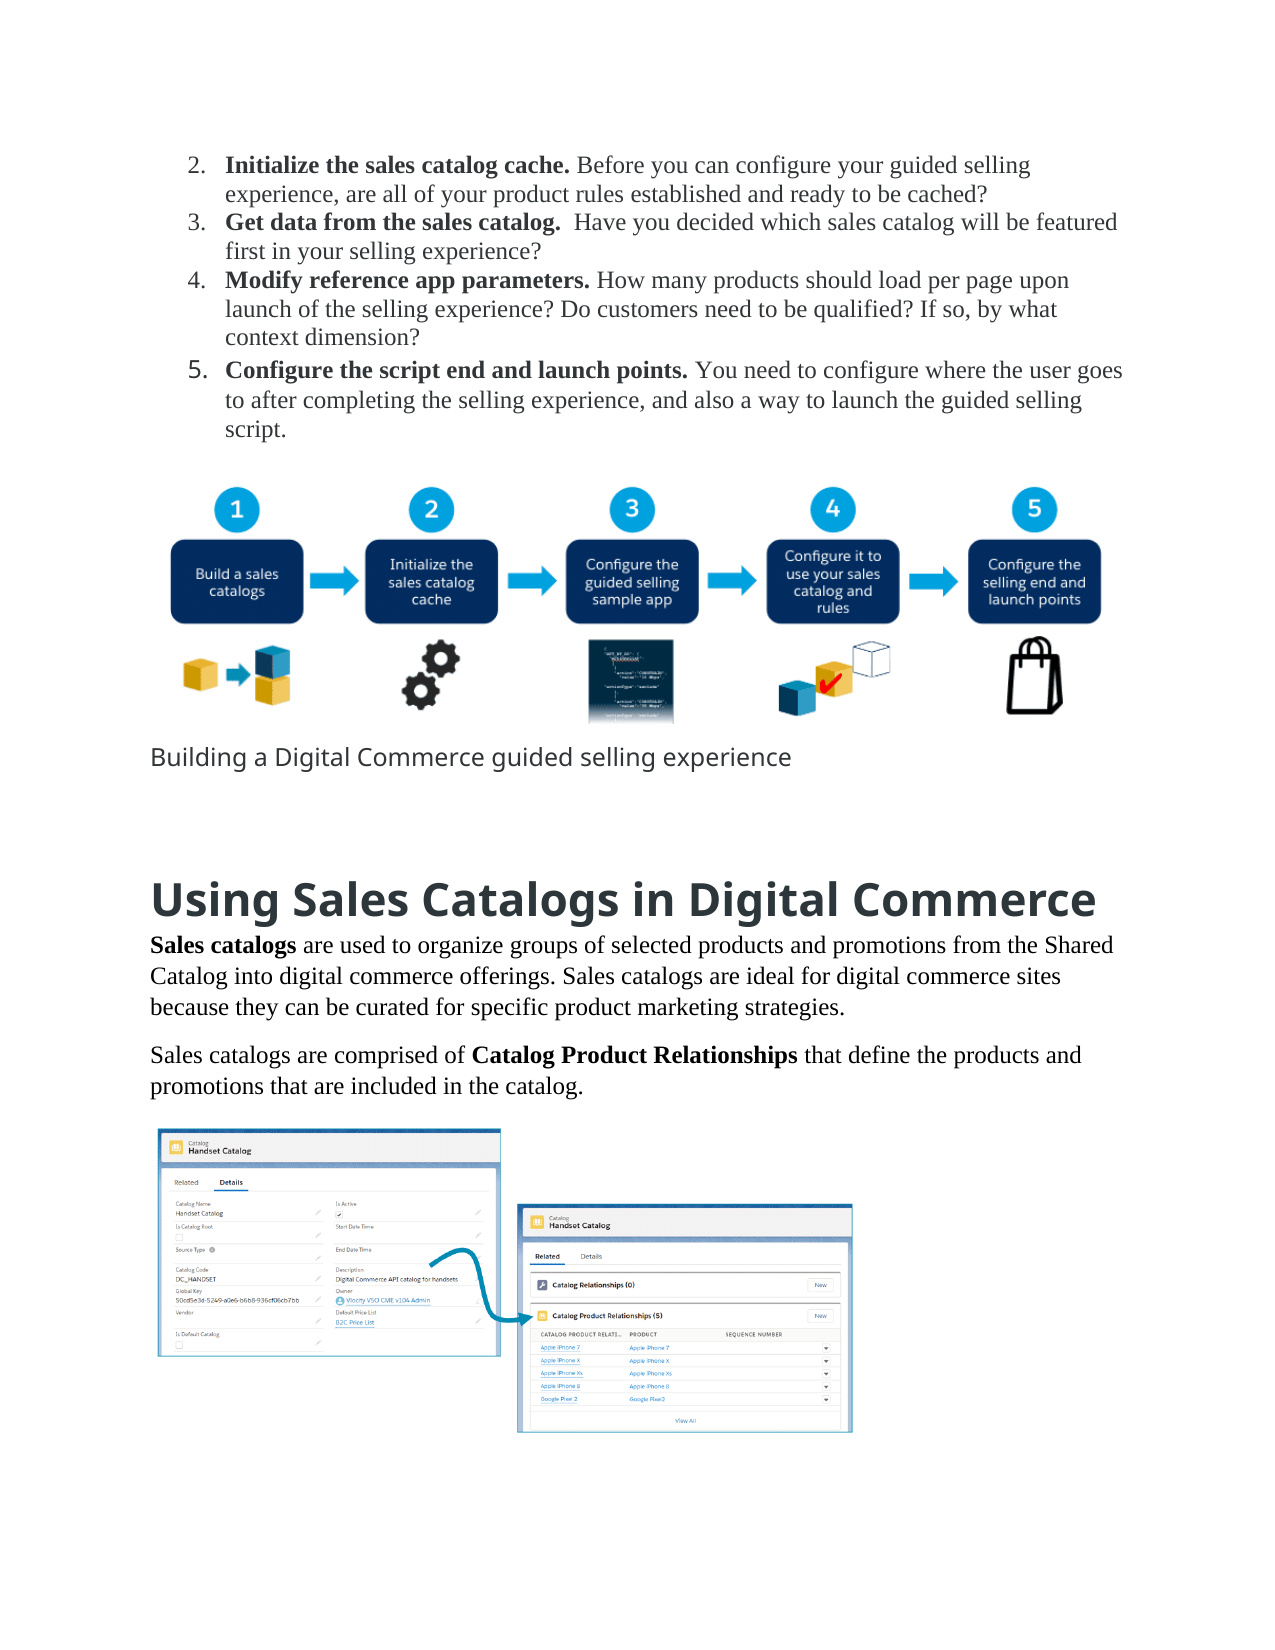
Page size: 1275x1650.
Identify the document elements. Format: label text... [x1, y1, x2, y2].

text Sales catalogs are used to organize groups of selected products and promotions from the Shared Catalog into digital commerce offerings. Sales catalogs are ideal for digital commerce sites because they can be curated for specific product marketing strategies. [150, 930, 1125, 1021]
list Initialize the sales catalog cache. Before you can configure your guided selling experience, are all of your product rules established and ready to be cached? [187, 150, 1125, 207]
list Modify reference app parameters. How many products should load per page upon launch of the selling experience? Do customers need to be qualified? If so, by what context dimension? [187, 265, 1125, 351]
list Get data from the sales catalog. Have you decided which sales catalog will be featured first in your selling experience? [187, 207, 1125, 265]
picture [150, 1118, 857, 1437]
subtitle Using Sales Catalogs in Digital Commerce [150, 868, 1125, 930]
text Sales catalogs are comprised of Catalog Product Relationships that define the products and promotions that are included in the catalog. [150, 1040, 1125, 1100]
text Building a Digital Commerce guided selling experience [150, 741, 1125, 774]
picture [150, 472, 1125, 741]
list Configure the script end and launch points. You need to configure where the user goes to after completing the selling experience, and also a way to launch the guided selling script. [187, 351, 1125, 443]
